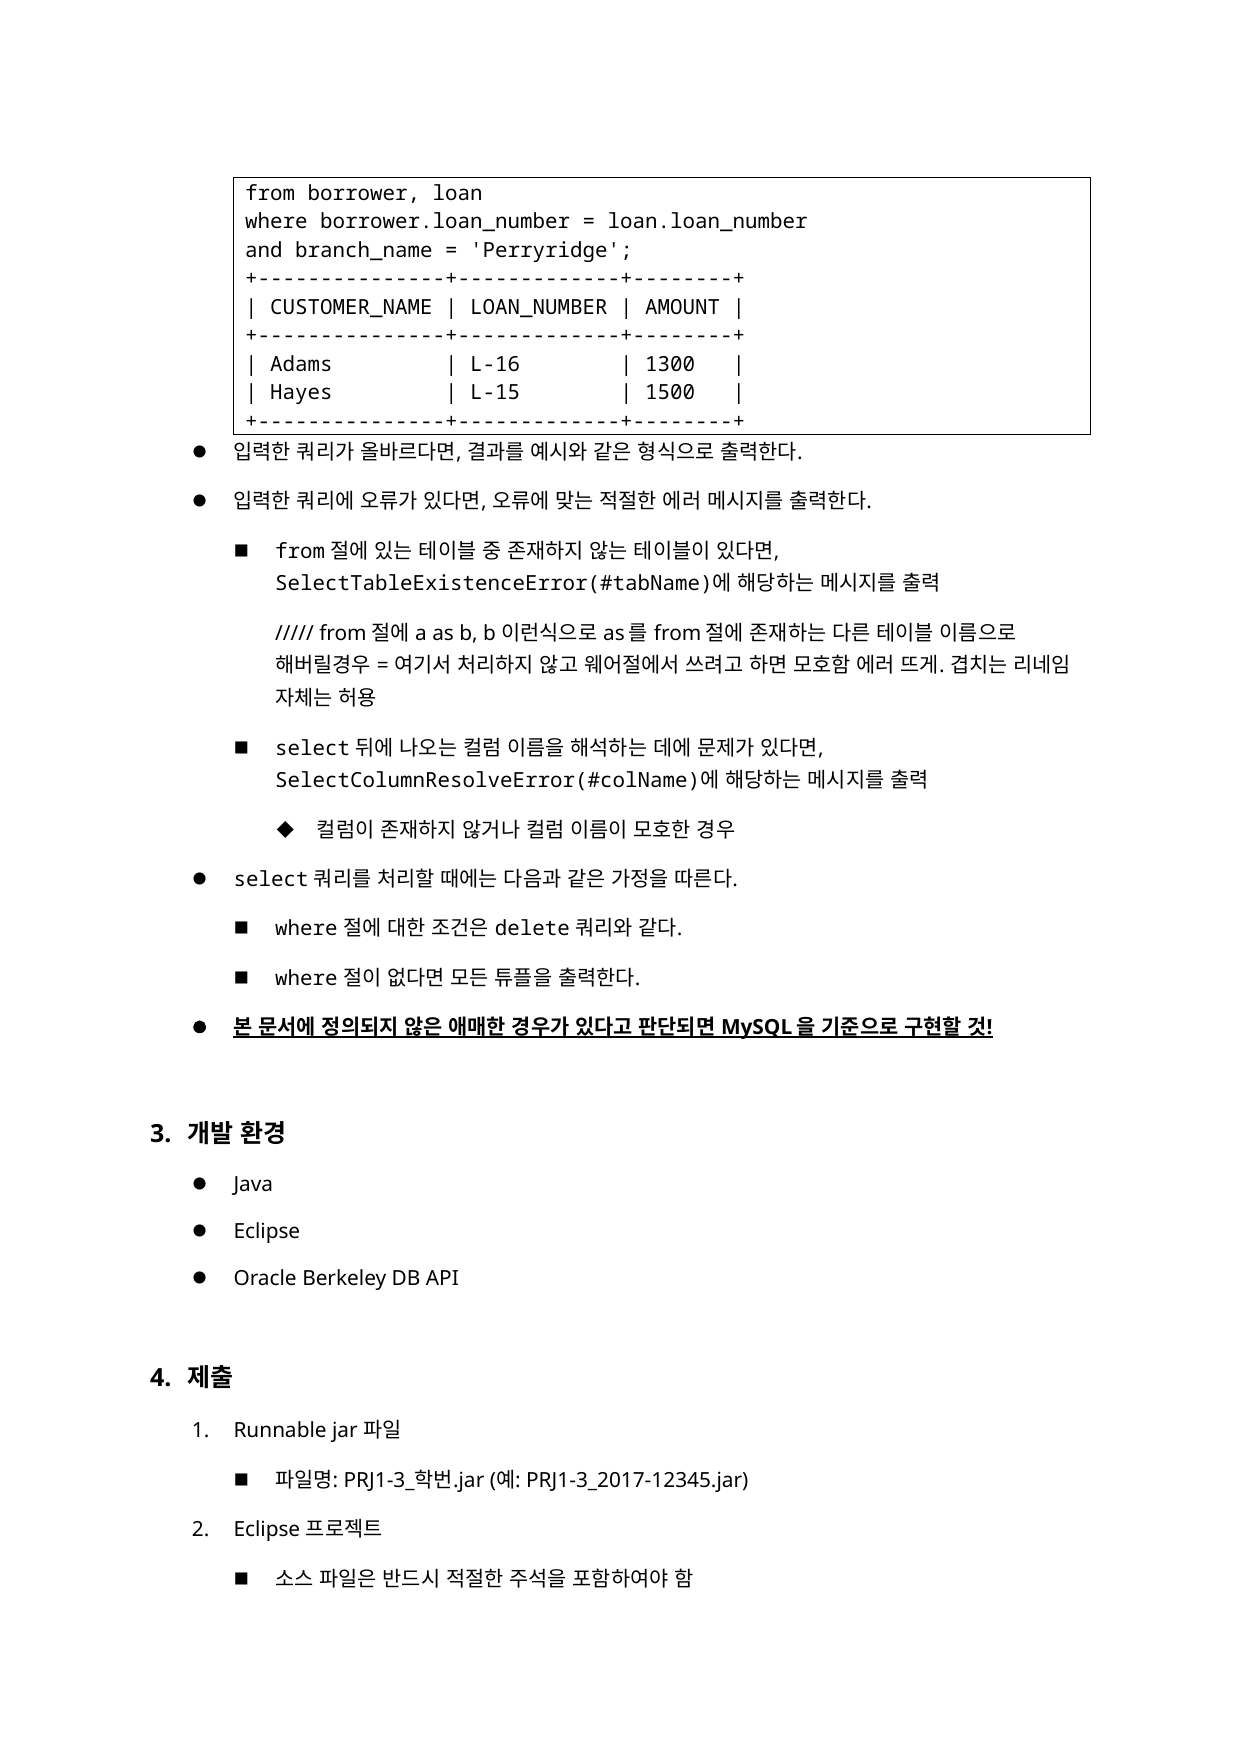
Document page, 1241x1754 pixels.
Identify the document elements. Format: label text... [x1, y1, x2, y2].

list 개발 환경 [150, 1113, 1090, 1149]
list Runnable jar 파일 [192, 1414, 1090, 1444]
list ///// from절에 a as b, b 이런식으로 as를 from절에 존재하는 다른 테이블 이름으로 해버릴경우 = 여기서 처리하지 않고 웨어절에서 쓰려고 하면 모호함 에러 뜨게. 겹치는 리네임 자체는 허용 [275, 616, 1090, 712]
list select 쿼리를 처리할 때에는 다음과 같은 가정을 따른다. [192, 862, 1090, 892]
list select 뒤에 나오는 컬럼 이름을 해석하는 데에 문제가 있다면, SelectColumnResolveError(#colName)에 해당하는 메시지를 출력 [233, 731, 1090, 794]
list 제출 [150, 1358, 1090, 1394]
list 소스 파일은 반드시 적절한 주석을 포함하여야 함 [233, 1562, 1090, 1592]
list 입력한 쿼리가 올바르다면, 결과를 예시와 같은 형식으로 출력한다. [192, 435, 1090, 466]
list where 절에 대한 조건은 delete 쿼리와 같다. [233, 911, 1090, 942]
list Eclipse [192, 1216, 1090, 1244]
list Java [192, 1169, 1090, 1197]
list 입력한 쿼리에 오류가 있다면, 오류에 맞는 적절한 에러 메시지를 출력한다. [192, 484, 1090, 515]
list 본 문서에 정의되지 않은 애매한 경우가 있다고 판단되면 MySQL을 기준으로 구현할 것! [192, 1010, 1090, 1041]
list 컬럼이 존재하지 않거나 컬럼 이름이 모호한 경우 [275, 813, 1090, 843]
list Oracle Berkeley DB API [192, 1263, 1090, 1292]
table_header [234, 178, 1090, 434]
list from 절에 있는 테이블 중 존재하지 않는 테이블이 있다면, SelectTableExistenceError(#tabName)에 해당하는 메시지를 출력 [233, 534, 1090, 597]
list where 절이 없다면 모든 튜플을 출력한다. [233, 961, 1090, 991]
list 파일명: PRJ1-3_학번.jar (예: PRJ1-3_2017-12345.jar) [233, 1463, 1090, 1493]
list Eclipse 프로젝트 [192, 1512, 1090, 1543]
